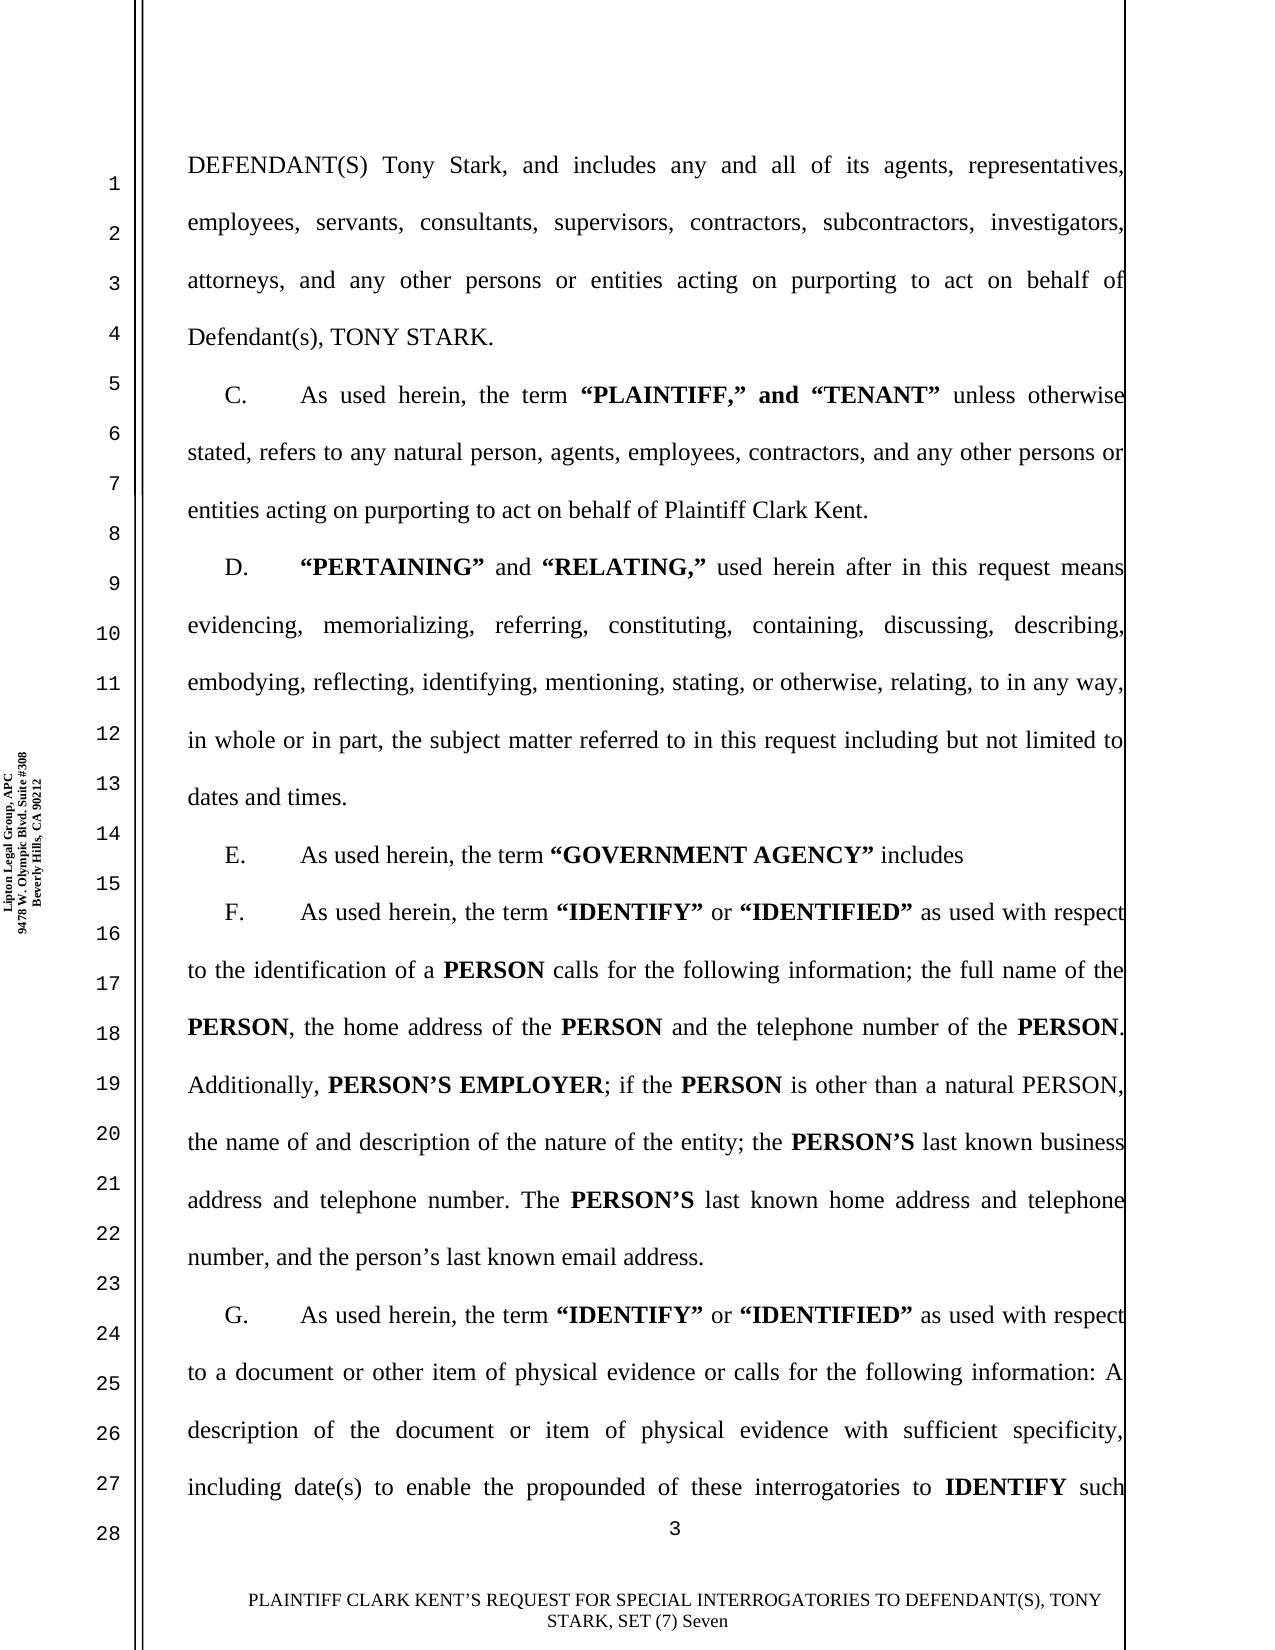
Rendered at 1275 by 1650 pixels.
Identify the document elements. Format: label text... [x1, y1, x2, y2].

list As used herein, the term “PLAINTIFF,” and “TENANT” unless otherwise stated, refers to any natural person, agents, employees, contractors, and any other persons or entities acting on purporting to act on behalf of Plaintiff Clark Kent. [187, 380, 1125, 524]
list As used herein, the term “IDENTIFY” or “IDENTIFIED” as used with respect to the identification of a PERSON calls for the following information; the full name of the PERSON, the home address of the PERSON and the telephone number of the PERSON. Additionally, PERSON’S EMPLOYER; if the PERSON is other than a natural PERSON, the name of and description of the nature of the entity; the PERSON’S last known business address and telephone number. The PERSON’S last known home address and telephone number, and the person’s last known email address. [187, 897, 1125, 1271]
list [187, 150, 1125, 351]
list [187, 1300, 1125, 1501]
list As used herein, the term “GOVERNMENT AGENCY” includes [187, 840, 1125, 869]
list “PERTAINING” and “RELATING,” used herein after in this request means evidencing, memorializing, referring, constituting, containing, discussing, describing, embodying, reflecting, identifying, mentioning, stating, or otherwise, relating, to in any way, in whole or in part, the subject matter referred to in this request including but not limited to dates and times. [187, 552, 1125, 811]
